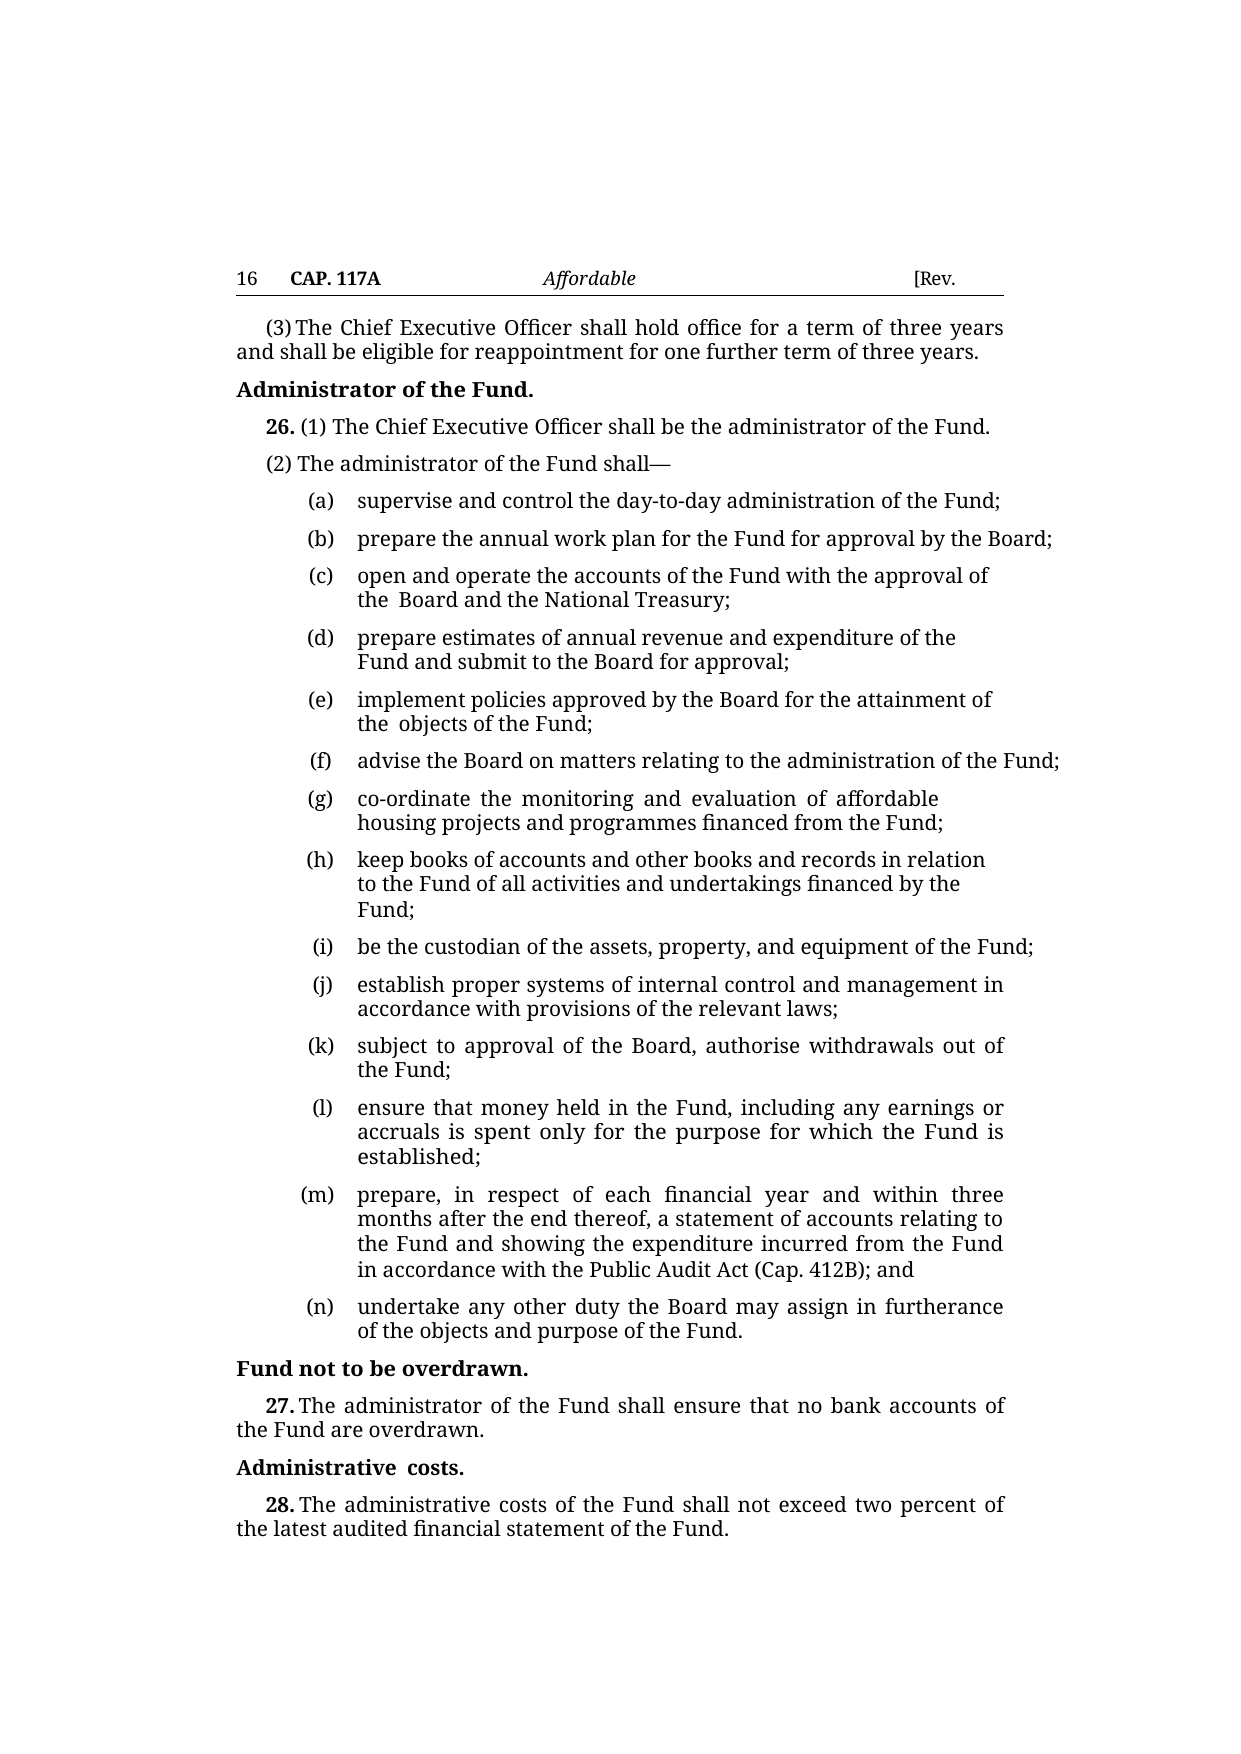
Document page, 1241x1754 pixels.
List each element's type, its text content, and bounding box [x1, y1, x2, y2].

list co-ordinate the monitoring and evaluation of affordable housing projects and programmes ﬁnanced from the Fund; [307, 786, 1004, 836]
list keep books of accounts and other books and records in relation to the Fund of all activities and undertakings ﬁnanced by the Fund; [306, 848, 1004, 923]
list prepare, in respect of each ﬁnancial year and within three months after the end thereof, a statement of accounts relating to the Fund and showing the expenditure incurred from the Fund in accordance with the Public Audit Act (Cap. 412B); and [300, 1183, 1004, 1283]
subtitle Fund not to be overdrawn. [236, 1354, 1065, 1383]
subtitle Administrator of the Fund. [236, 375, 1065, 403]
list undertake any other duty the Board may assign in furtherance of the objects and purpose of the Fund. [306, 1295, 1004, 1345]
list establish proper systems of internal control and management in accordance with provisions of the relevant laws; [312, 972, 1004, 1022]
list prepare estimates of annual revenue and expenditure of the Fund and submit to the Board for approval; [307, 625, 1004, 675]
list ensure that money held in the Fund, including any earnings or accruals is spent only for the purpose for which the Fund is established; [312, 1096, 1004, 1171]
list The administrative costs of the Fund shall not exceed two percent of the latest audited ﬁnancial statement of the Fund. [236, 1493, 1004, 1543]
list The Chief Executive Ofﬁcer shall hold ofﬁce for a term of three years and shall be eligible for reappointment for one further term of three years. [236, 316, 1004, 366]
list advise the Board on matters relating to the administration of the Fund; [309, 746, 1065, 775]
list implement policies approved by the Board for the attainment of the objects of the Fund; [308, 687, 1004, 737]
subtitle Administrative costs. [236, 1453, 1065, 1482]
text (2) The administrator of the Fund shall— [266, 449, 1065, 478]
list supervise and control the day-to-day administration of the Fund; [308, 486, 1065, 515]
list The administrator of the Fund shall ensure that no bank accounts of the Fund are overdrawn. [236, 1394, 1004, 1444]
list (1) The Chief Executive Ofﬁcer shall be the administrator of the Fund. [266, 412, 1065, 441]
list open and operate the accounts of the Fund with the approval of the Board and the National Treasury; [309, 563, 1004, 613]
list be the custodian of the assets, property, and equipment of the Fund; [312, 932, 1065, 961]
list prepare the annual work plan for the Fund for approval by the Board; [307, 524, 1065, 552]
list subject to approval of the Board, authorise withdrawals out of the Fund; [308, 1034, 1004, 1084]
